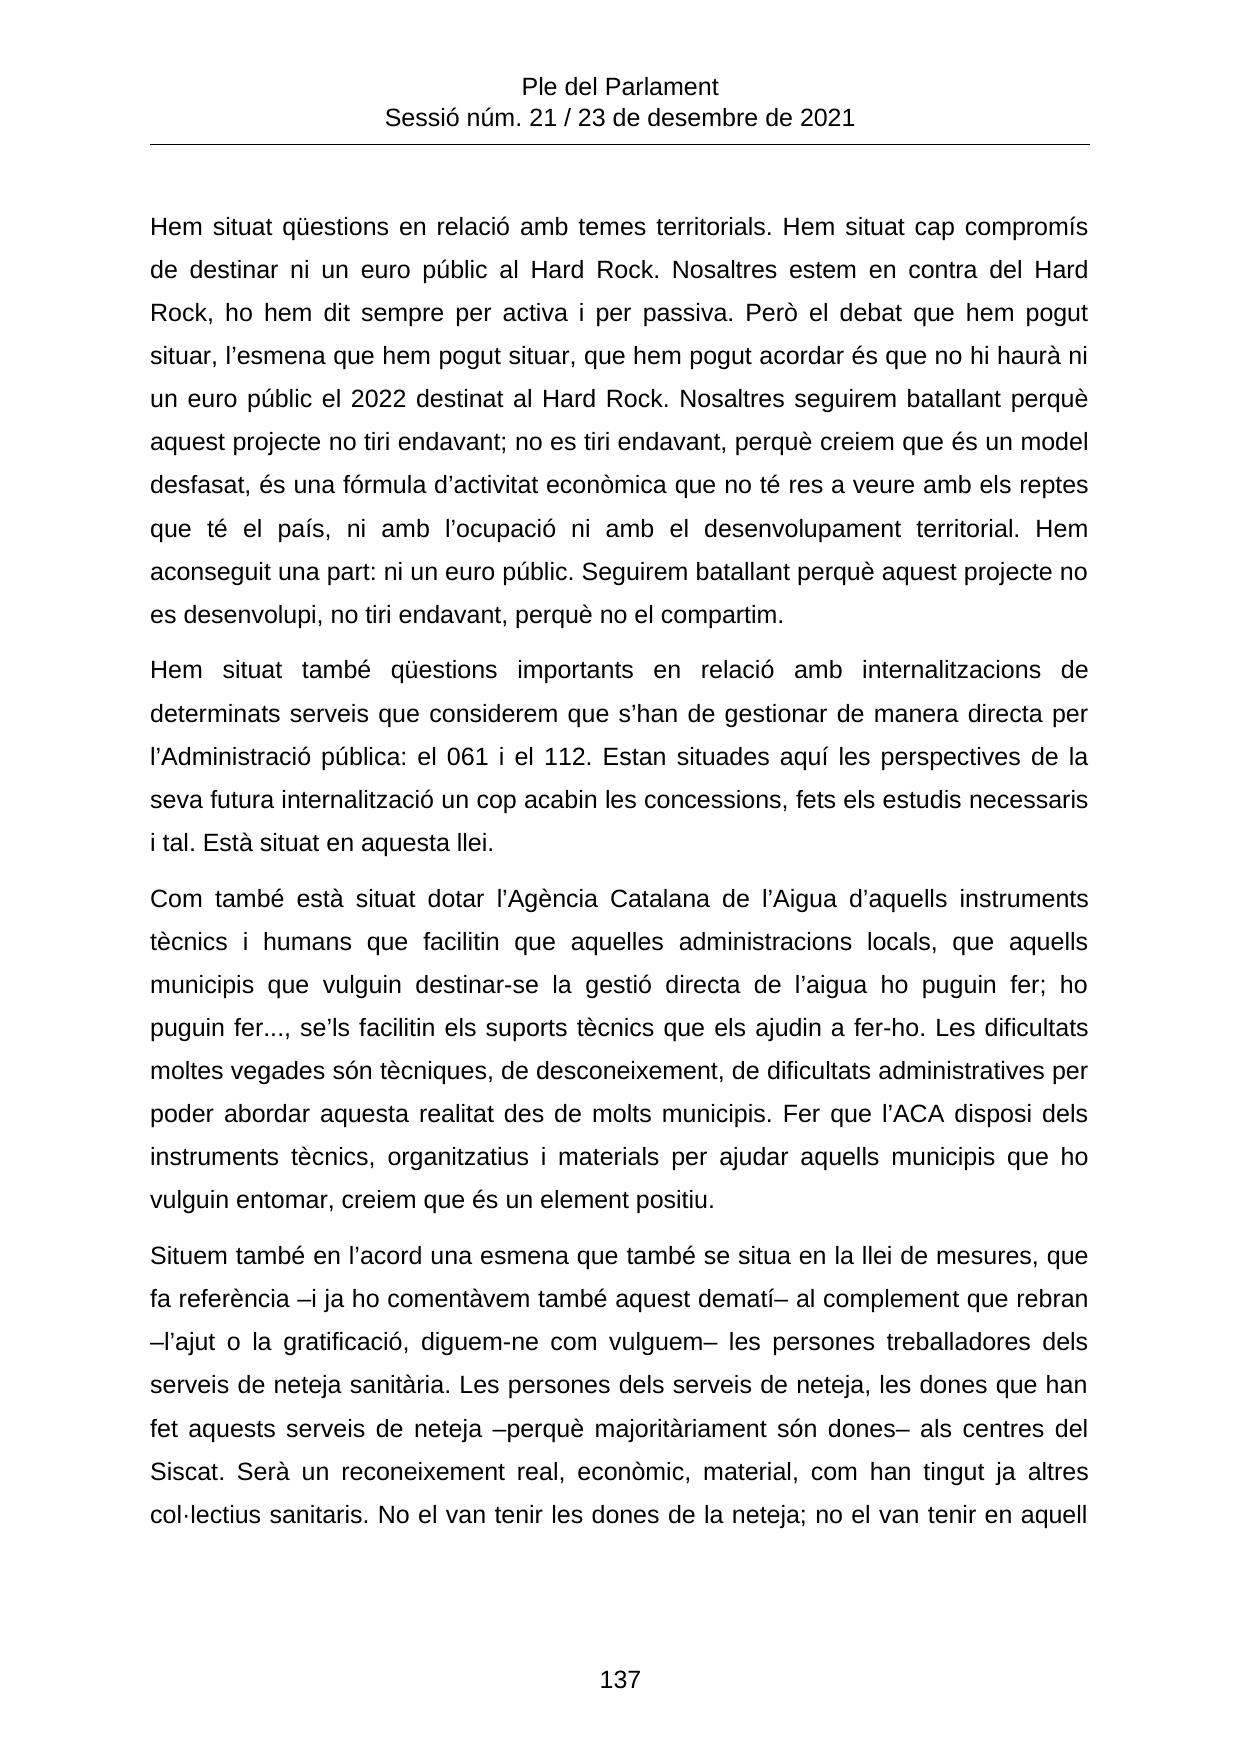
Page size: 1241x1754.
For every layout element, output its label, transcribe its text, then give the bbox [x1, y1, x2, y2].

text Hem situat també qüestions importants en relació amb internalitzacions de determinats serveis que considerem que s’han de gestionar de manera directa per l’Administració pública: el 061 i el 112. Estan situades aquí les perspectives de la seva futura internalització un cop acabin les concessions, fets els estudis necessaris i tal. Està situat en aquesta llei. [150, 656, 1090, 857]
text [150, 1241, 1090, 1529]
text Com també està situat dotar l’Agència Catalana de l’Aigua d’aquells instruments tècnics i humans que facilitin que aquelles administracions locals, que aquells municipis que vulguin destinar-se la gestió directa de l’aigua ho puguin fer; ho puguin fer..., se’ls facilitin els suports tècnics que els ajudin a fer-ho. Les dificultats moltes vegades són tècniques, de desconeixement, de dificultats administratives per poder abordar aquesta realitat des de molts municipis. Fer que l’ACA disposi dels instruments tècnics, organitzatius i materials per ajudar aquells municipis que ho vulguin entomar, creiem que és un element positiu. [150, 884, 1090, 1214]
text Hem situat qüestions en relació amb temes territorials. Hem situat cap compromís de destinar ni un euro públic al Hard Rock. Nosaltres estem en contra del Hard Rock, ho hem dit sempre per activa i per passiva. Però el debat que hem pogut situar, l’esmena que hem pogut situar, que hem pogut acordar és que no hi haurà ni un euro públic el 2022 destinat al Hard Rock. Nosaltres seguirem batallant perquè aquest projecte no tiri endavant; no es tiri endavant, perquè creiem que és un model desfasat, és una fórmula d’activitat econòmica que no té res a veure amb els reptes que té el país, ni amb l’ocupació ni amb el desenvolupament territorial. Hem aconseguit una part: ni un euro públic. Seguirem batallant perquè aquest projecte no es desenvolupi, no tiri endavant, perquè no el compartim. [150, 212, 1090, 629]
